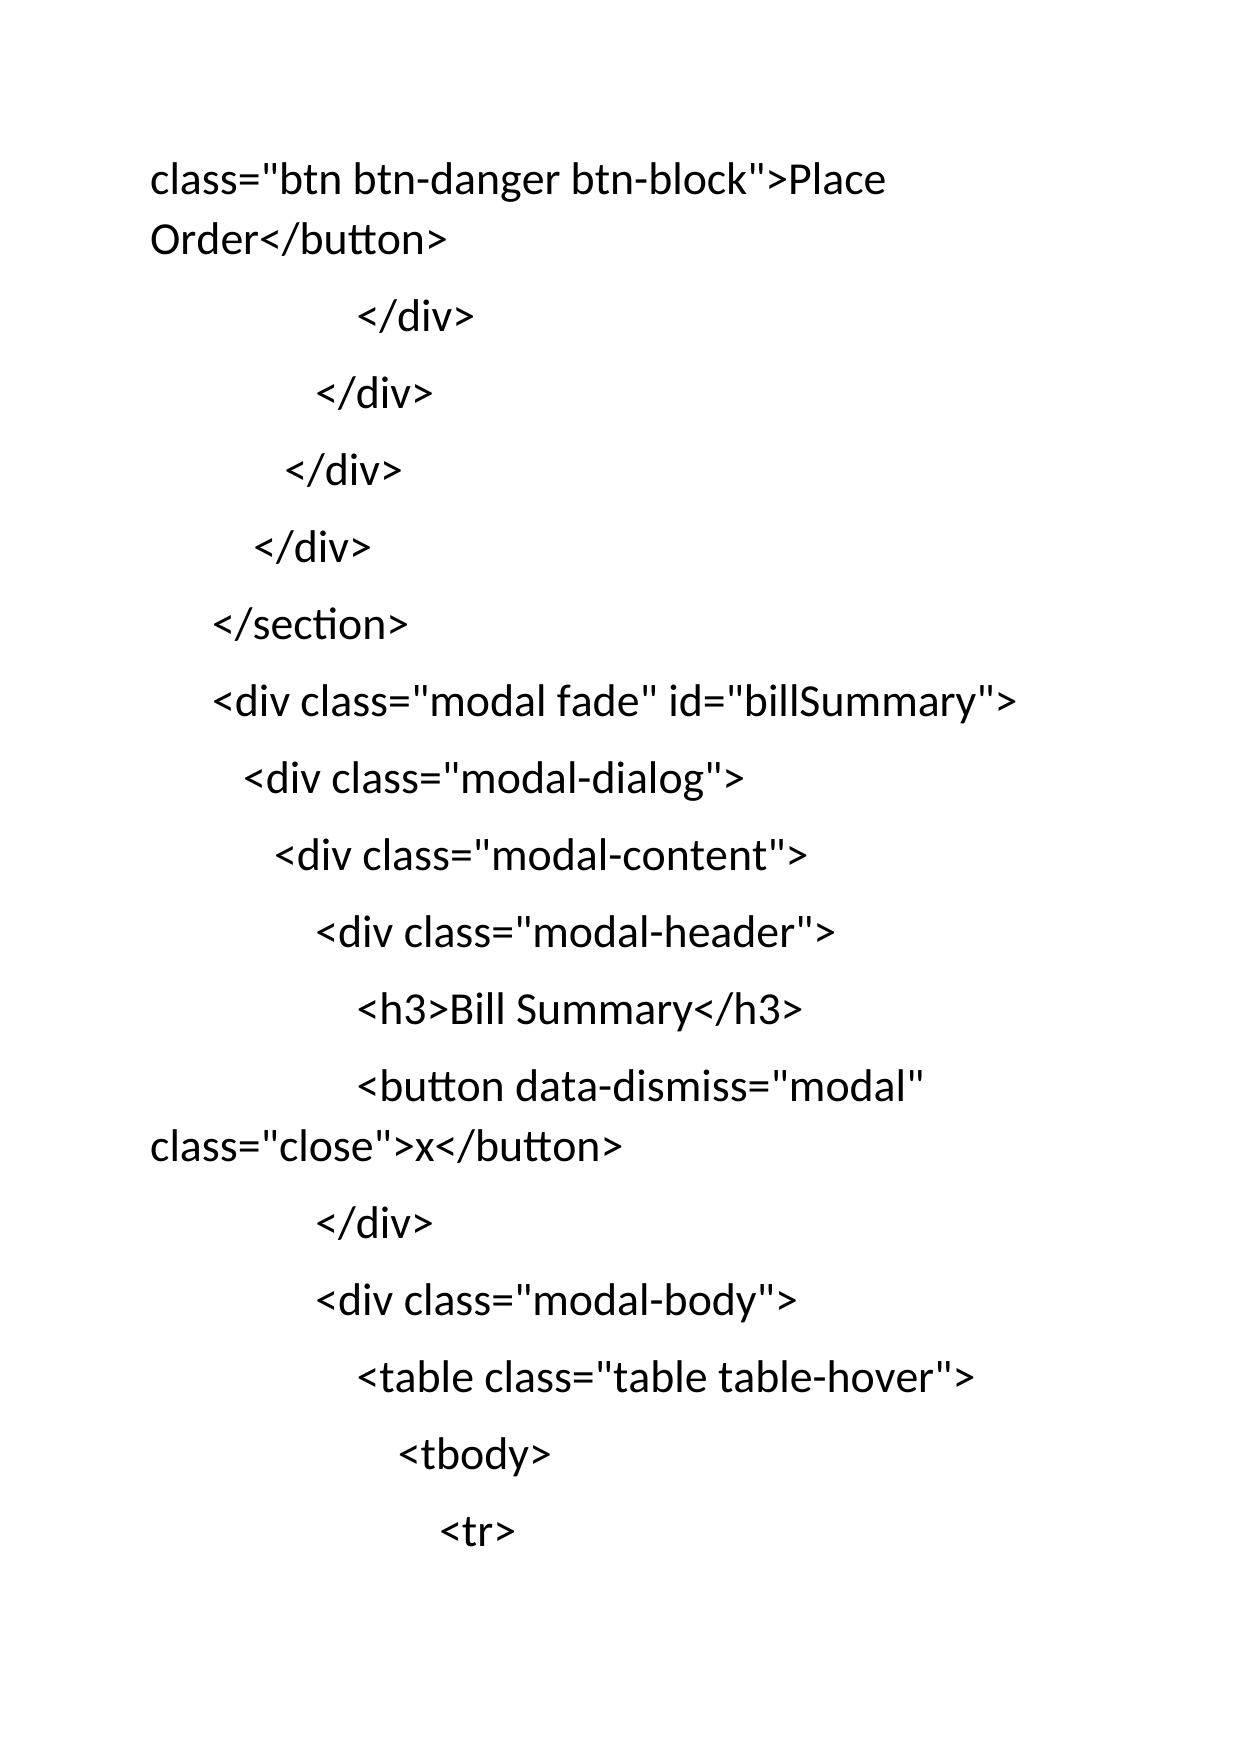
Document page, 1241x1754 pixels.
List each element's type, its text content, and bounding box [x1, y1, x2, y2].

text <div class="modal-dialog"> [150, 749, 1090, 805]
text <table class="table table-hover"> [150, 1348, 1090, 1404]
text </div> [150, 287, 1090, 343]
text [150, 150, 1090, 266]
text </div> [150, 364, 1090, 420]
text </div> [150, 1194, 1090, 1250]
text <div class="modal-content"> [150, 826, 1090, 882]
text </section> [150, 595, 1090, 651]
text <div class="modal-body"> [150, 1271, 1090, 1327]
text <div class="modal fade" id="billSummary"> [150, 672, 1090, 728]
text <h3>Bill Summary</h3> [150, 980, 1090, 1036]
text </div> [150, 518, 1090, 574]
text <div class="modal-header"> [150, 903, 1090, 959]
text <tbody> [150, 1425, 1090, 1481]
text <button data-dismiss="modal" class="close">x</button> [150, 1057, 1090, 1173]
text </div> [150, 441, 1090, 497]
text <tr> [150, 1502, 1090, 1558]
